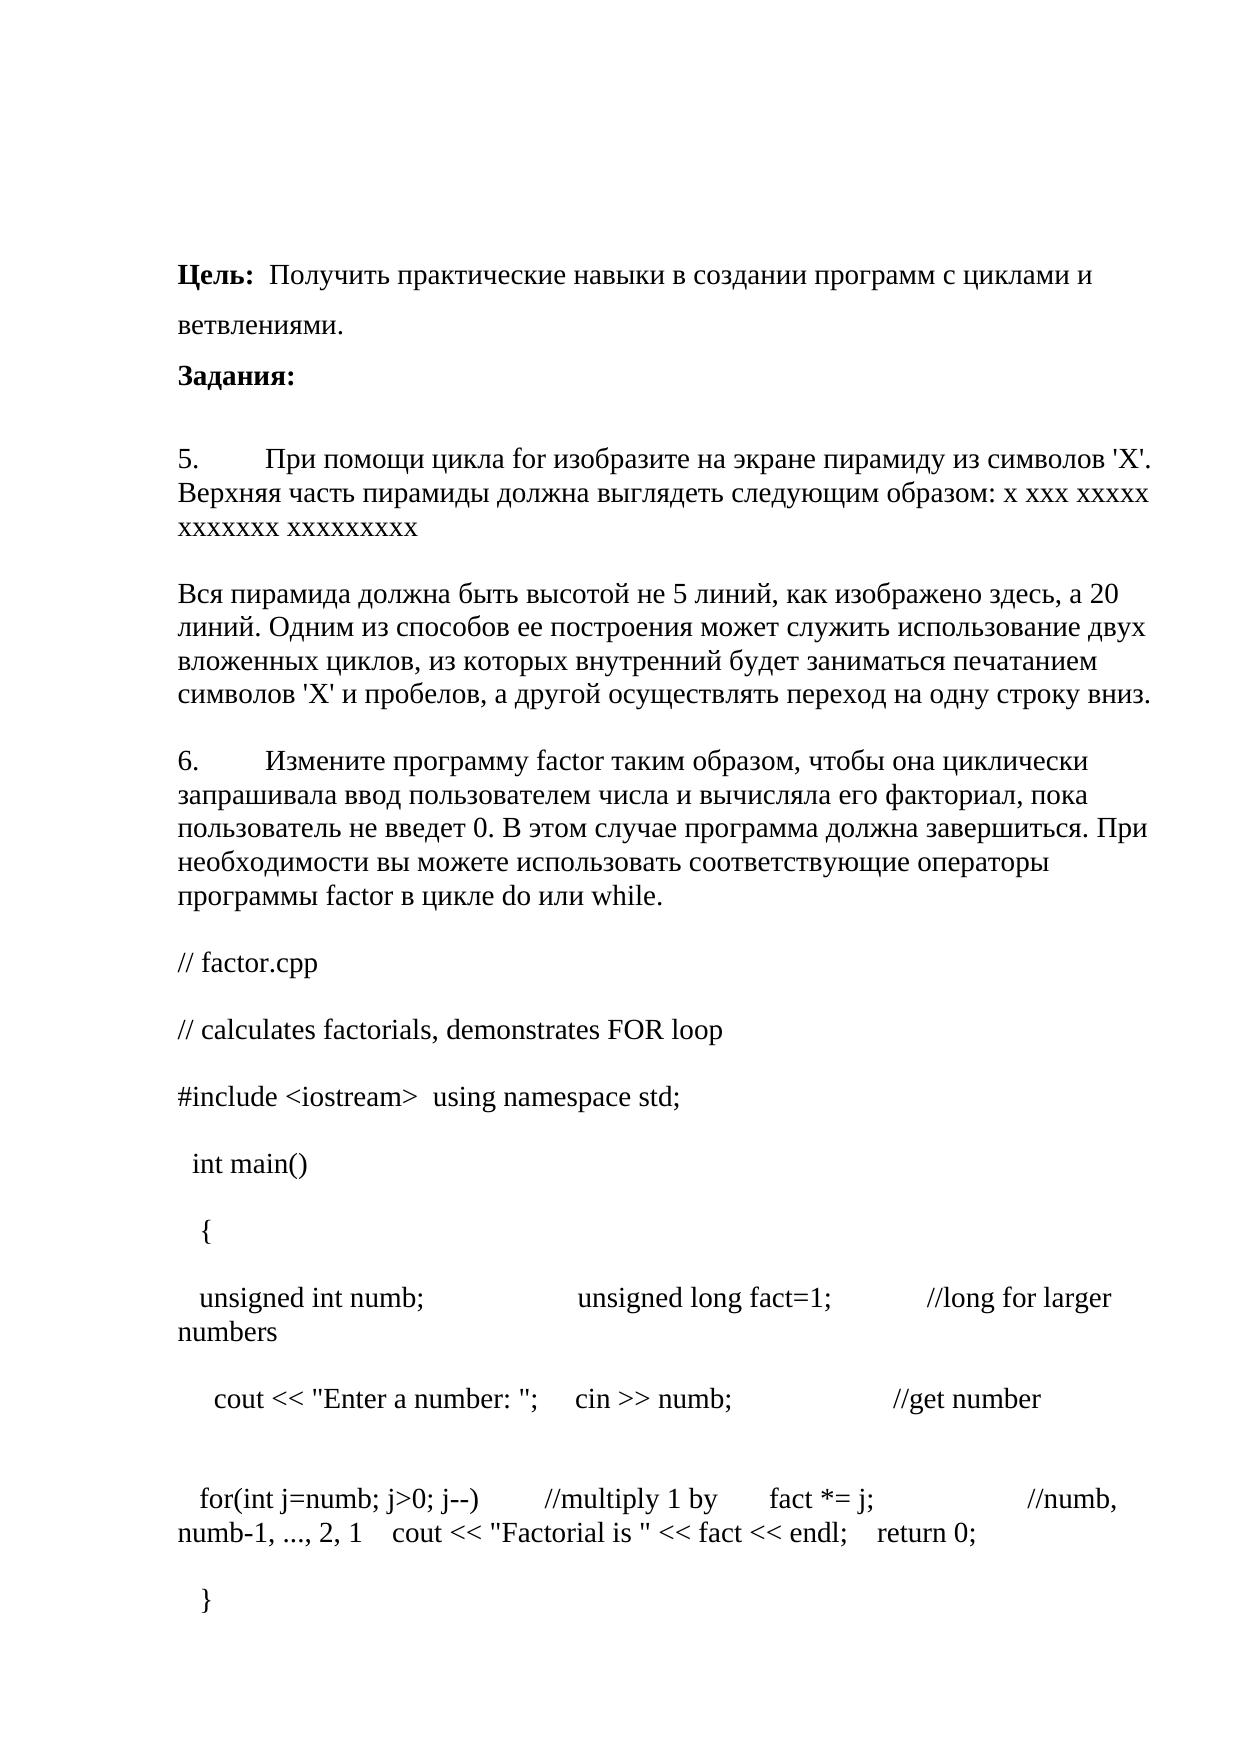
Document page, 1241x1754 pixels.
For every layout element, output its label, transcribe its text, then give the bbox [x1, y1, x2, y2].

text // factor.cpp [177, 945, 1181, 978]
text } [177, 1582, 1181, 1616]
text unsigned int numb; unsigned long fact=1; //long for larger numbers [177, 1280, 1181, 1347]
text { [177, 1213, 1181, 1247]
text Вся пирамида должна быть высотой не 5 линий, как изображено здесь, а 20 линий. Одним из способов ее построения может служить использование двух вложенных циклов, из которых внутренний будет заниматься печатанием символов 'X' и пробелов, а другой осуществлять переход на одну строку вниз. [177, 576, 1181, 710]
text 5. При помощи цикла for изобразите на экране пирамиду из символов 'X'. Верхняя часть пирамиды должна выглядеть следующим образом: х ххх ххххх ххххххх ххххххххх [177, 442, 1181, 542]
text // calculates factorials, demonstrates FOR loop [177, 1012, 1181, 1045]
text for(int j=numb; j>0; j--) //multiply 1 by fact *= j; //numb, numb-1, ..., 2, 1 cout << "Factorial is " << fact << endl; return 0; [177, 1481, 1181, 1548]
text 6. Измените программу factor таким образом, чтобы она циклически запрашивала ввод пользователем числа и вычисляла его факториал, пока пользователь не введет 0. В этом случае программа должна завершиться. При необходимости вы можете использовать соответствующие операторы программы factor в цикле do или while. [177, 743, 1181, 911]
text cout << "Enter a number: "; cin >> numb; //get number [177, 1381, 1181, 1414]
text int main() [177, 1146, 1181, 1179]
text Цель: Получить практические навыки в создании программ с циклами и ветвлениями. [177, 168, 1181, 341]
text Задания: [177, 358, 1181, 391]
text #include <iostream> using namespace std; [177, 1079, 1181, 1112]
